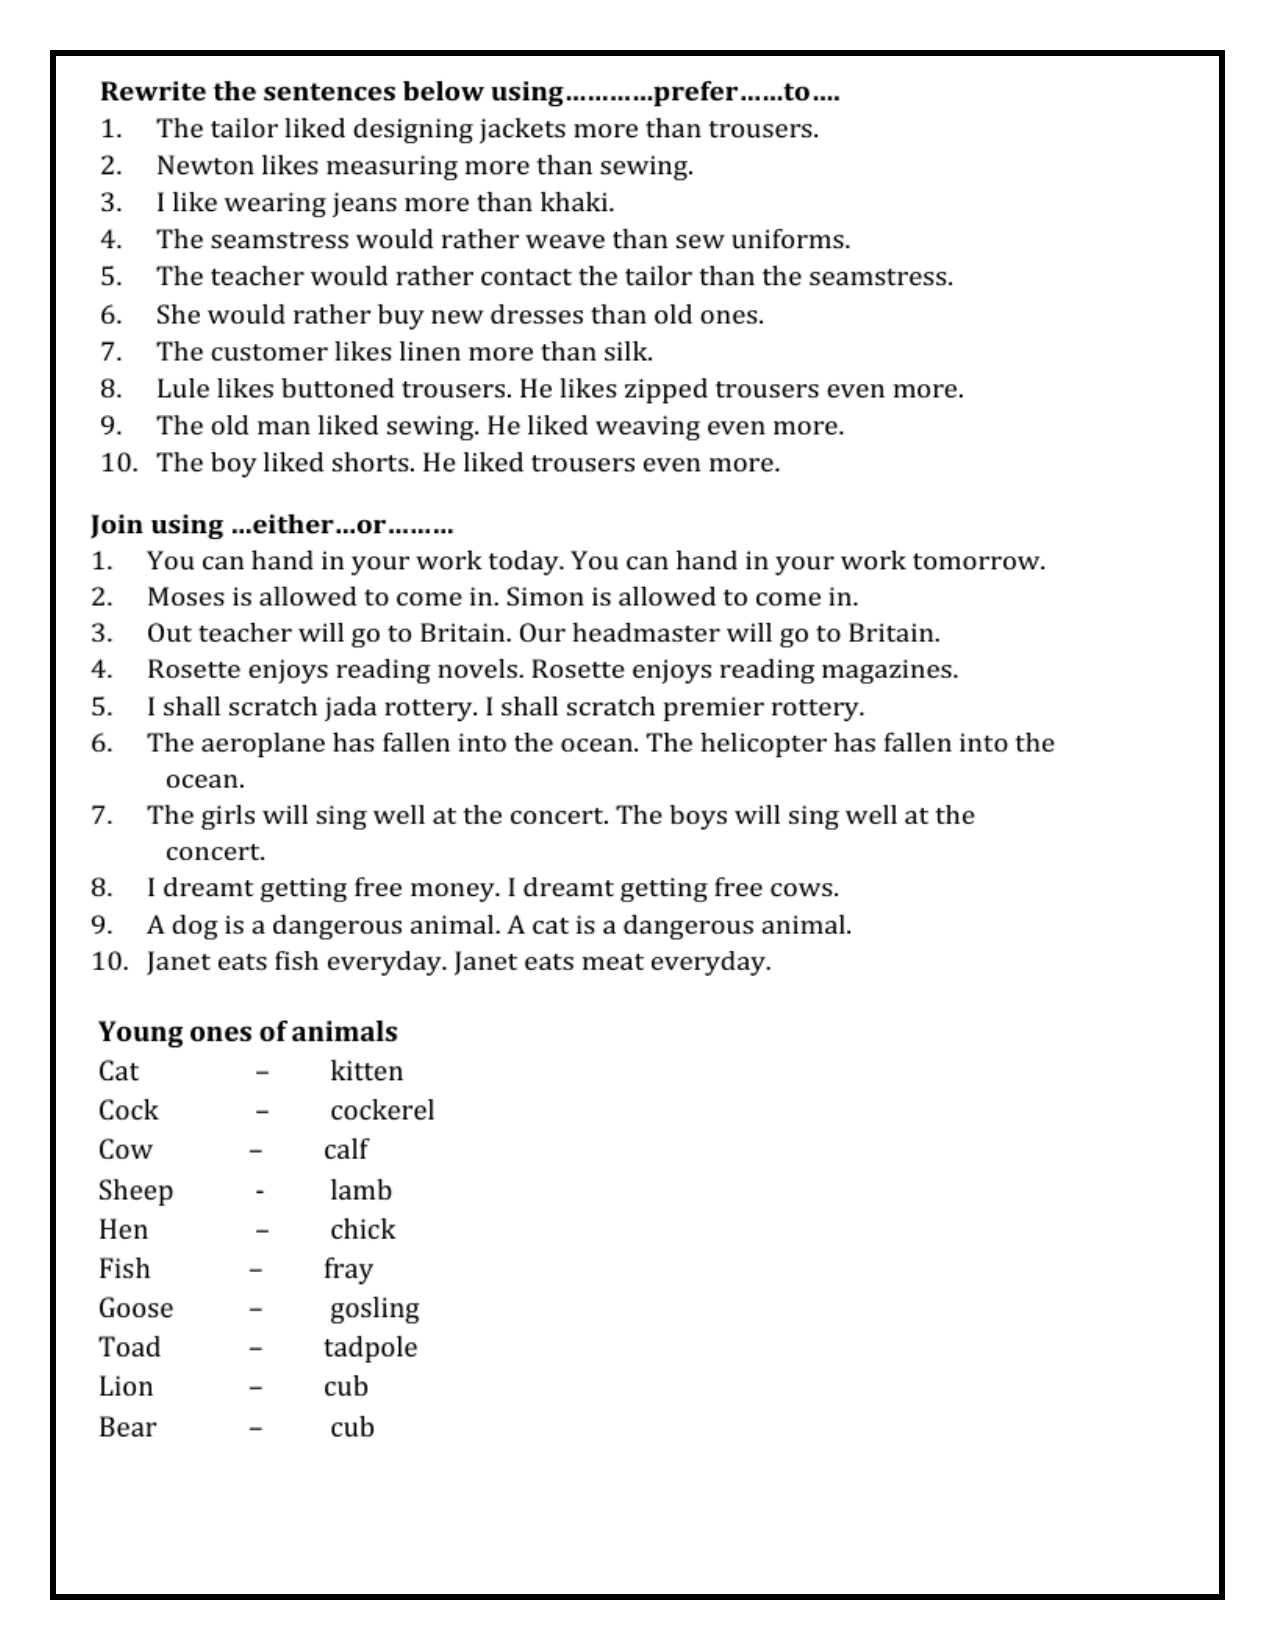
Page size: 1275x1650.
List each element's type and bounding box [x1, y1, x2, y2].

picture [75, 75, 999, 482]
picture [75, 506, 1071, 986]
picture [75, 1011, 521, 1454]
